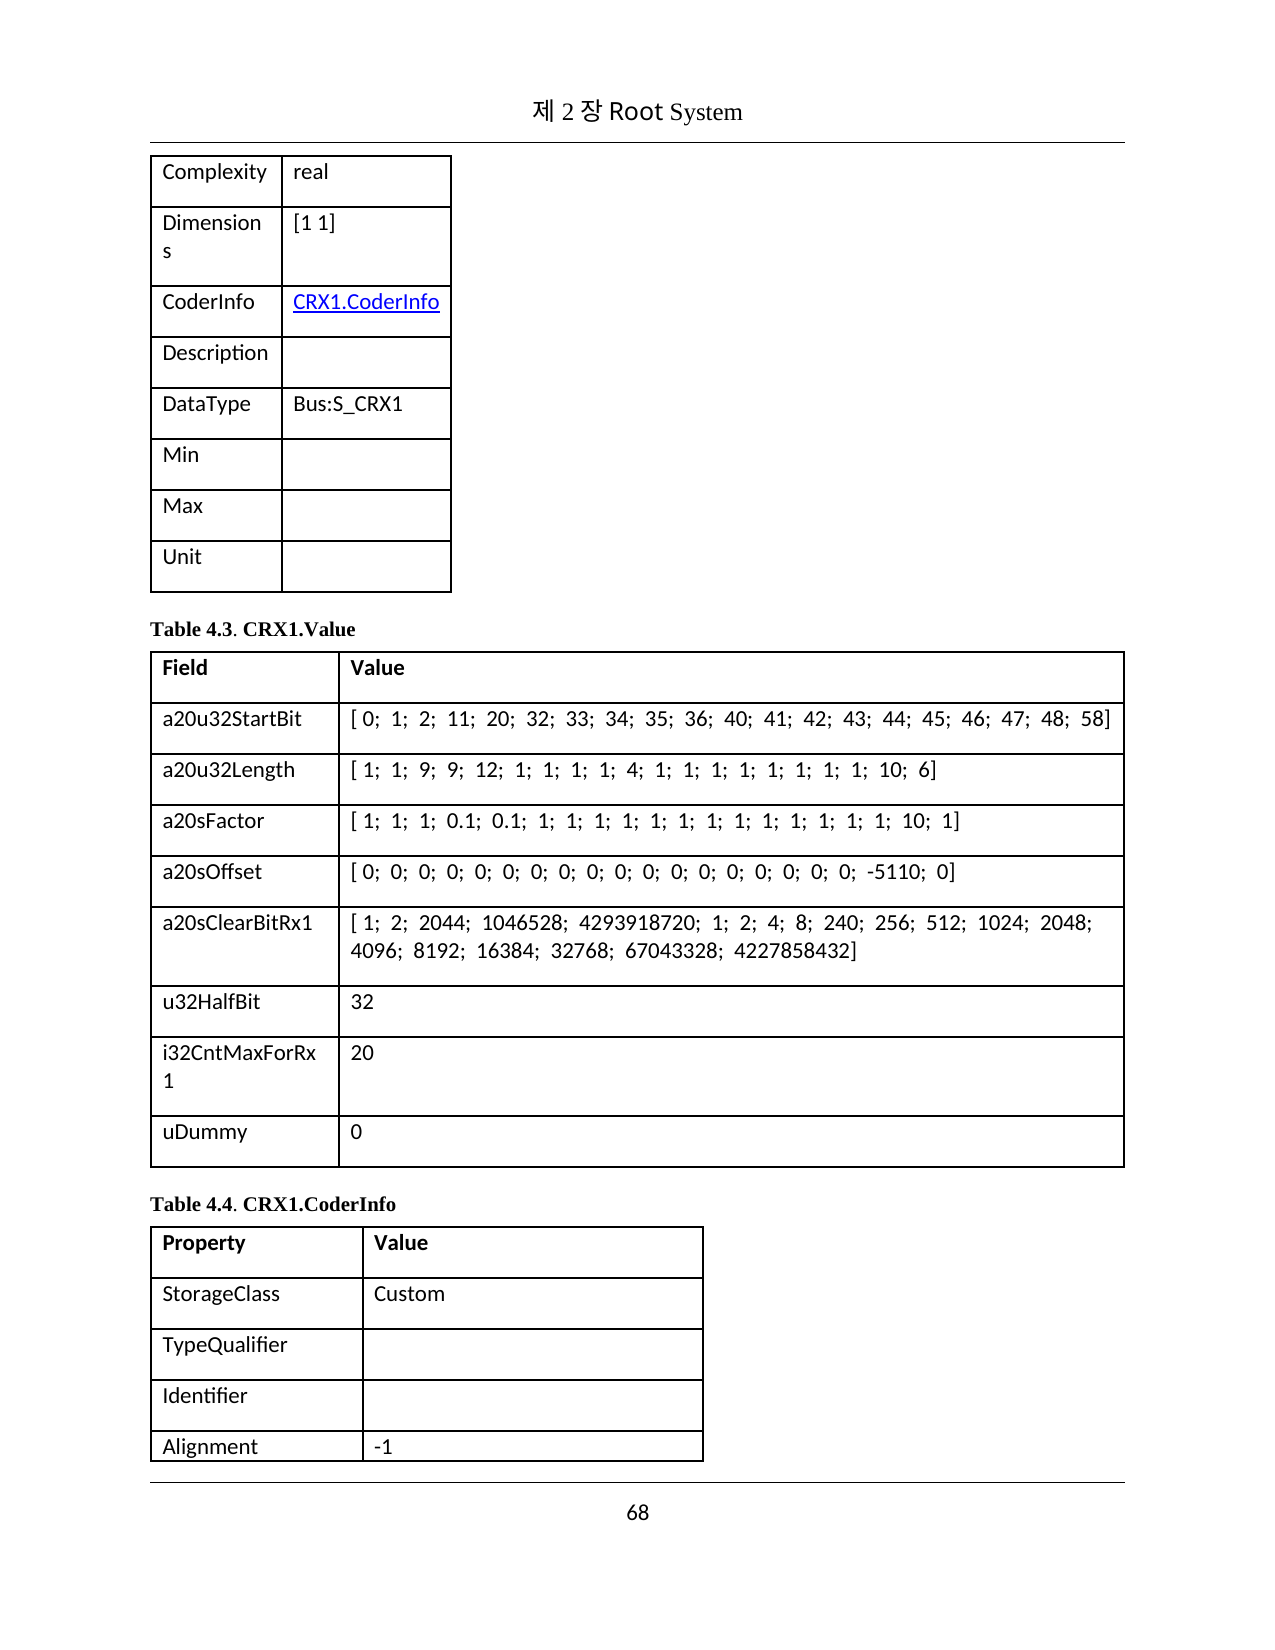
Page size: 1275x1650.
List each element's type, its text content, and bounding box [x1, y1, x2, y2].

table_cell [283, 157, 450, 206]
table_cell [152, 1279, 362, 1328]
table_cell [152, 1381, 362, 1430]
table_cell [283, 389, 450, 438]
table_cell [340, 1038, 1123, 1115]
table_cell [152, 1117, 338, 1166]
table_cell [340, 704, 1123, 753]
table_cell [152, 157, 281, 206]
title Table 4.3. CRX1.Value [150, 614, 1125, 641]
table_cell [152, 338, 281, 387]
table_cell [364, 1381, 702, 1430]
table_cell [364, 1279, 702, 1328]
title Table 4.4. CRX1.CoderInfo [150, 1188, 1125, 1216]
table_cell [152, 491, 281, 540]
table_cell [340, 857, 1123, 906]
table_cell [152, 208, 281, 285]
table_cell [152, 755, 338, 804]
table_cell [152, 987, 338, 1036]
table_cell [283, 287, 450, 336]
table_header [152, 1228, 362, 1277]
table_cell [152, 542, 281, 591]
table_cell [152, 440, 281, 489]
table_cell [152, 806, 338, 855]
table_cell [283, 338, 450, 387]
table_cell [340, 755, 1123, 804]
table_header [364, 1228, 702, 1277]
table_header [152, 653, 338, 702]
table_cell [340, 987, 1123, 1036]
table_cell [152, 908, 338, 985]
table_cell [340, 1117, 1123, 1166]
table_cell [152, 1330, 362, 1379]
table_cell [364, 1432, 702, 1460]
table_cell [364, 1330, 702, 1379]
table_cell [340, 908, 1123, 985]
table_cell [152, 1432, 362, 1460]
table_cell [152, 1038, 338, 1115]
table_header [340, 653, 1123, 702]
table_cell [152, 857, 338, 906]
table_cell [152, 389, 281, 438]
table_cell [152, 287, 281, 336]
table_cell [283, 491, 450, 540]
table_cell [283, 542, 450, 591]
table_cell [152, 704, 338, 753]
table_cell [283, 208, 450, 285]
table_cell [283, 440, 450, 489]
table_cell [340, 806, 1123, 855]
